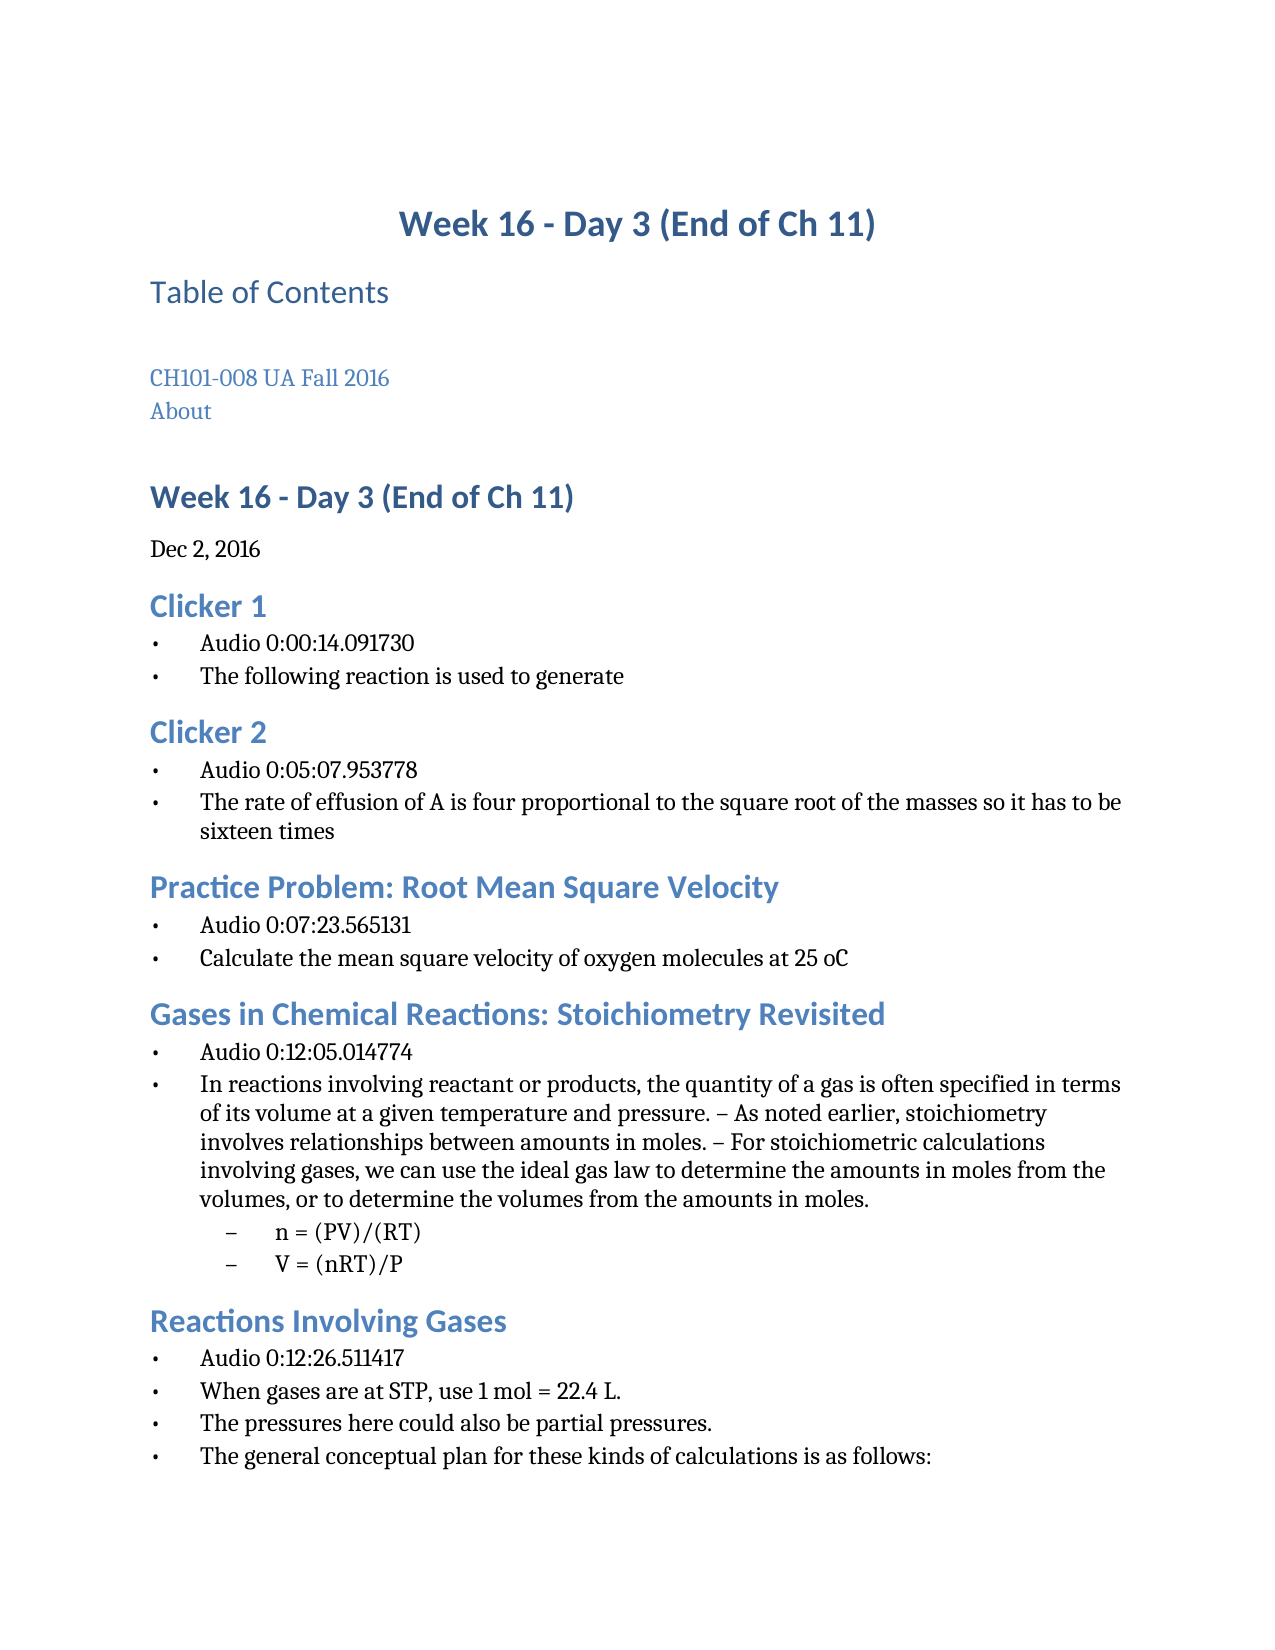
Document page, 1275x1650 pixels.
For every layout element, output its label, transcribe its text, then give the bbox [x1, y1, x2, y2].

subtitle Practice Problem: Root Mean Square Velocity [150, 867, 1125, 907]
text CH101-008 UA Fall 2016 [150, 364, 1125, 393]
subtitle Gases in Chemical Reactions: Stoichiometry Revisited [150, 993, 1125, 1034]
list In reactions involving reactant or products, the quantity of a gas is often specified in terms of its volume at a given temperature and pressure. – As noted earlier, stoichiometry involves relationships between amounts in moles. – For stoichiometric calculations involving gases, we can use the ideal gas law to determine the amounts in moles from the volumes, or to determine the volumes from the amounts in moles. [150, 1070, 1125, 1214]
text Dec 2, 2016 [150, 535, 1125, 564]
subtitle Reactions Involving Gases [150, 1300, 1125, 1340]
list The general conceptual plan for these kinds of calculations is as follows: [150, 1442, 1125, 1470]
list Audio 0:12:05.014774 [150, 1038, 1125, 1066]
list When gases are at STP, use 1 mol = 22.4 L. [150, 1377, 1125, 1405]
list Audio 0:00:14.091730 [150, 629, 1125, 658]
list The following reaction is used to generate [150, 662, 1125, 690]
list n = (PV)/(RT) [225, 1218, 1125, 1246]
list Audio 0:12:26.511417 [150, 1344, 1125, 1373]
list Audio 0:05:07.953778 [150, 756, 1125, 784]
subtitle Week 16 - Day 3 (End of Ch 11) [150, 476, 1125, 516]
list Audio 0:07:23.565131 [150, 911, 1125, 940]
subtitle Clicker 1 [150, 585, 1125, 625]
list Calculate the mean square velocity of oxygen molecules at 25 oC [150, 943, 1125, 972]
text About [150, 397, 1125, 426]
list The rate of effusion of A is four proportional to the square root of the masses so it has to be sixteen times [150, 788, 1125, 846]
list The pressures here could also be partial pressures. [150, 1409, 1125, 1438]
list V = (nRT)/P [225, 1250, 1125, 1279]
subtitle Clicker 2 [150, 711, 1125, 752]
title Week 16 - Day 3 (End of Ch 11) [150, 200, 1125, 246]
